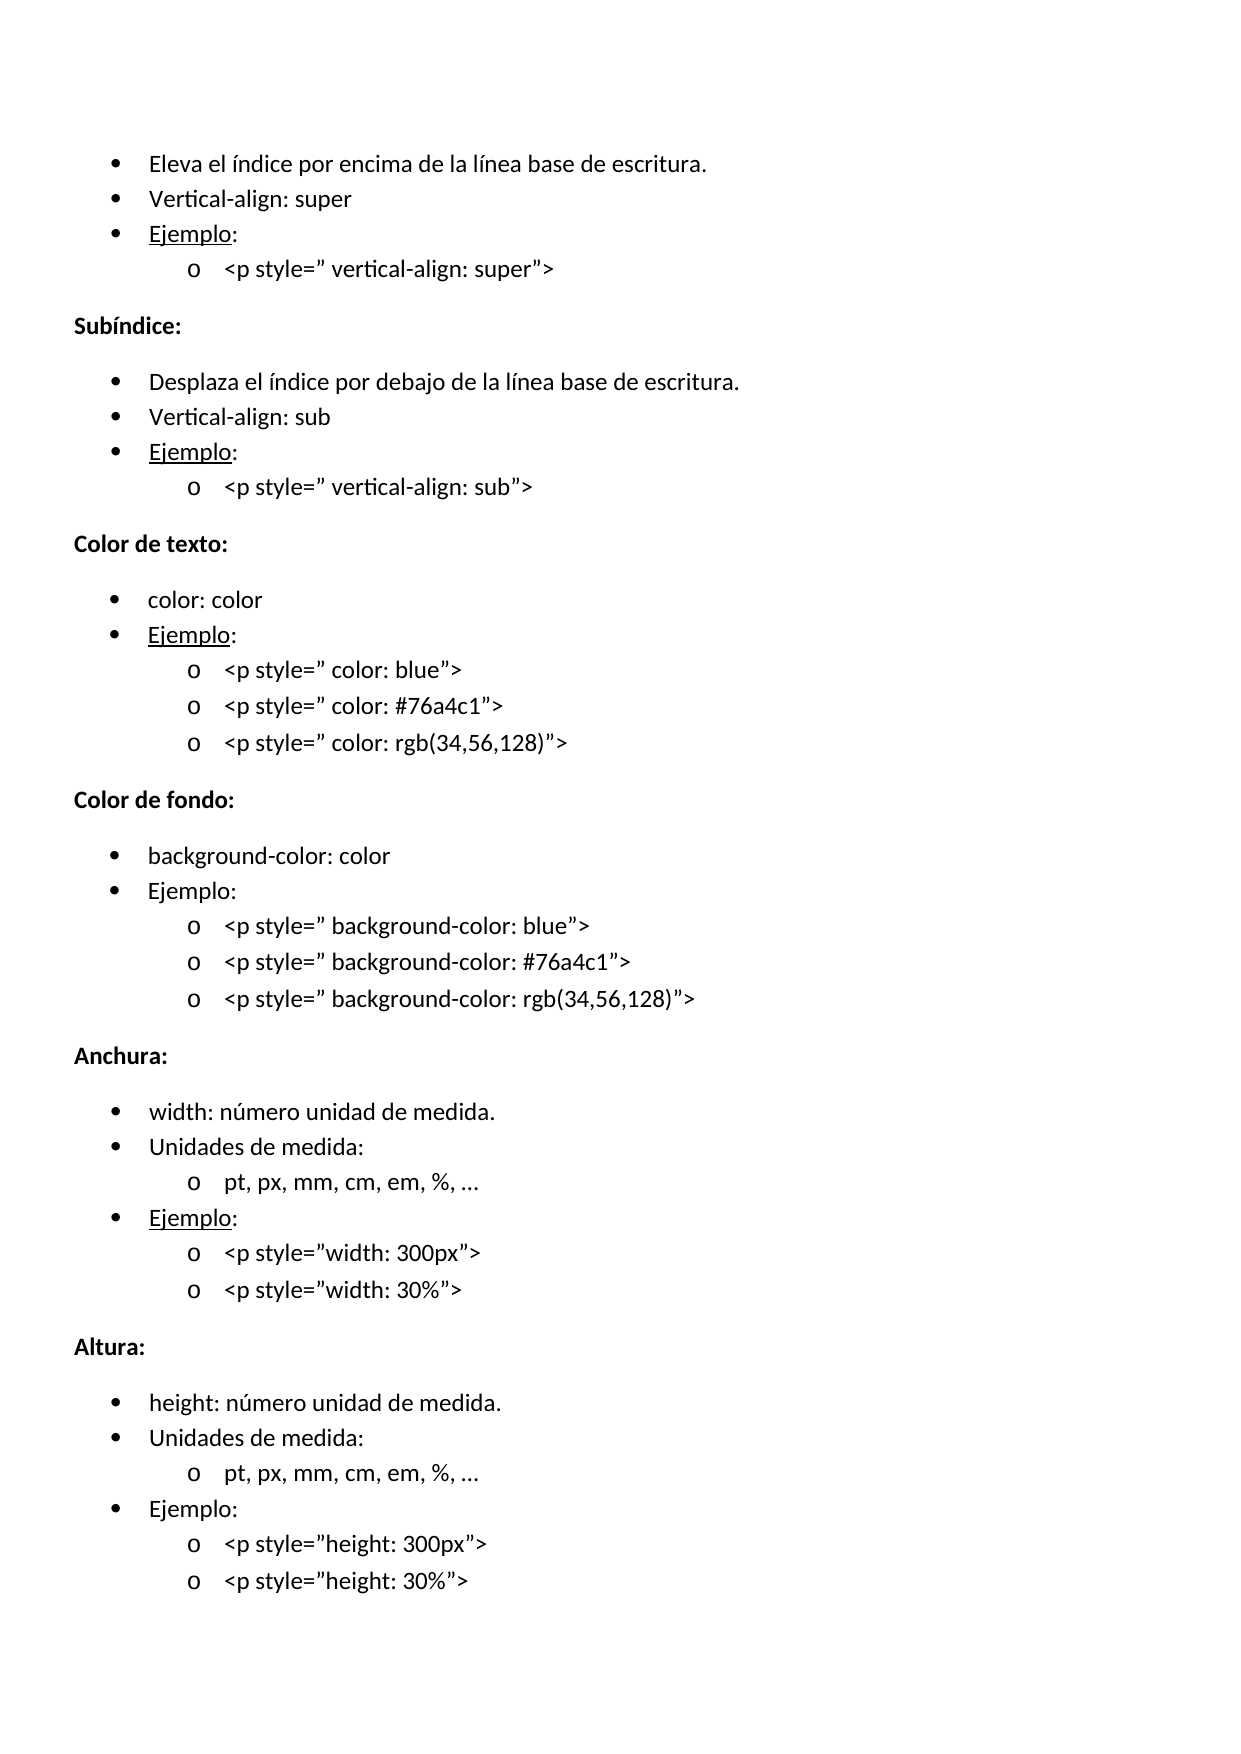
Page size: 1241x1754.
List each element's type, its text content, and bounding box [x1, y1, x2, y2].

list color: color [110, 584, 1169, 614]
list background-color: color [110, 840, 1169, 871]
list Ejemplo: [111, 1493, 1169, 1524]
list <p style=”width: 30%”> [186, 1274, 1169, 1306]
list Ejemplo: [111, 218, 1169, 248]
text Color de fondo: [74, 784, 1169, 815]
list Vertical-align: sub [111, 401, 1169, 431]
list width: número unidad de medida. [111, 1096, 1169, 1127]
list Unidades de medida: [111, 1131, 1169, 1162]
list Unidades de medida: [111, 1422, 1169, 1453]
list <p style=”height: 300px”> [186, 1528, 1169, 1560]
list <p style=” color: rgb(34,56,128)”> [186, 727, 1169, 759]
list Vertical-align: super [111, 183, 1169, 213]
list Eleva el índice por encima de la línea base de escritura. [111, 148, 1169, 178]
list pt, px, mm, cm, em, %, … [186, 1457, 1169, 1489]
list Ejemplo: [110, 875, 1169, 906]
list <p style=” vertical-align: sub”> [186, 471, 1169, 503]
list <p style=”width: 300px”> [186, 1237, 1169, 1269]
list Desplaza el índice por debajo de la línea base de escritura. [111, 366, 1169, 396]
list <p style=” vertical-align: super”> [186, 253, 1169, 284]
text Subíndice: [74, 310, 1169, 341]
text Anchura: [74, 1040, 1169, 1071]
text Color de texto: [74, 528, 1169, 559]
list <p style=” background-color: blue”> [186, 910, 1169, 942]
list Ejemplo: [111, 436, 1169, 466]
list <p style=” background-color: #76a4c1”> [186, 946, 1169, 978]
text Altura: [74, 1331, 1169, 1362]
list <p style=” color: #76a4c1”> [186, 690, 1169, 722]
list <p style=”height: 30%”> [186, 1565, 1169, 1597]
list Ejemplo: [111, 1202, 1169, 1233]
list height: número unidad de medida. [111, 1387, 1169, 1418]
list Ejemplo: [110, 619, 1169, 649]
list pt, px, mm, cm, em, %, … [186, 1166, 1169, 1198]
list <p style=” background-color: rgb(34,56,128)”> [186, 983, 1169, 1015]
list <p style=” color: blue”> [186, 654, 1169, 686]
